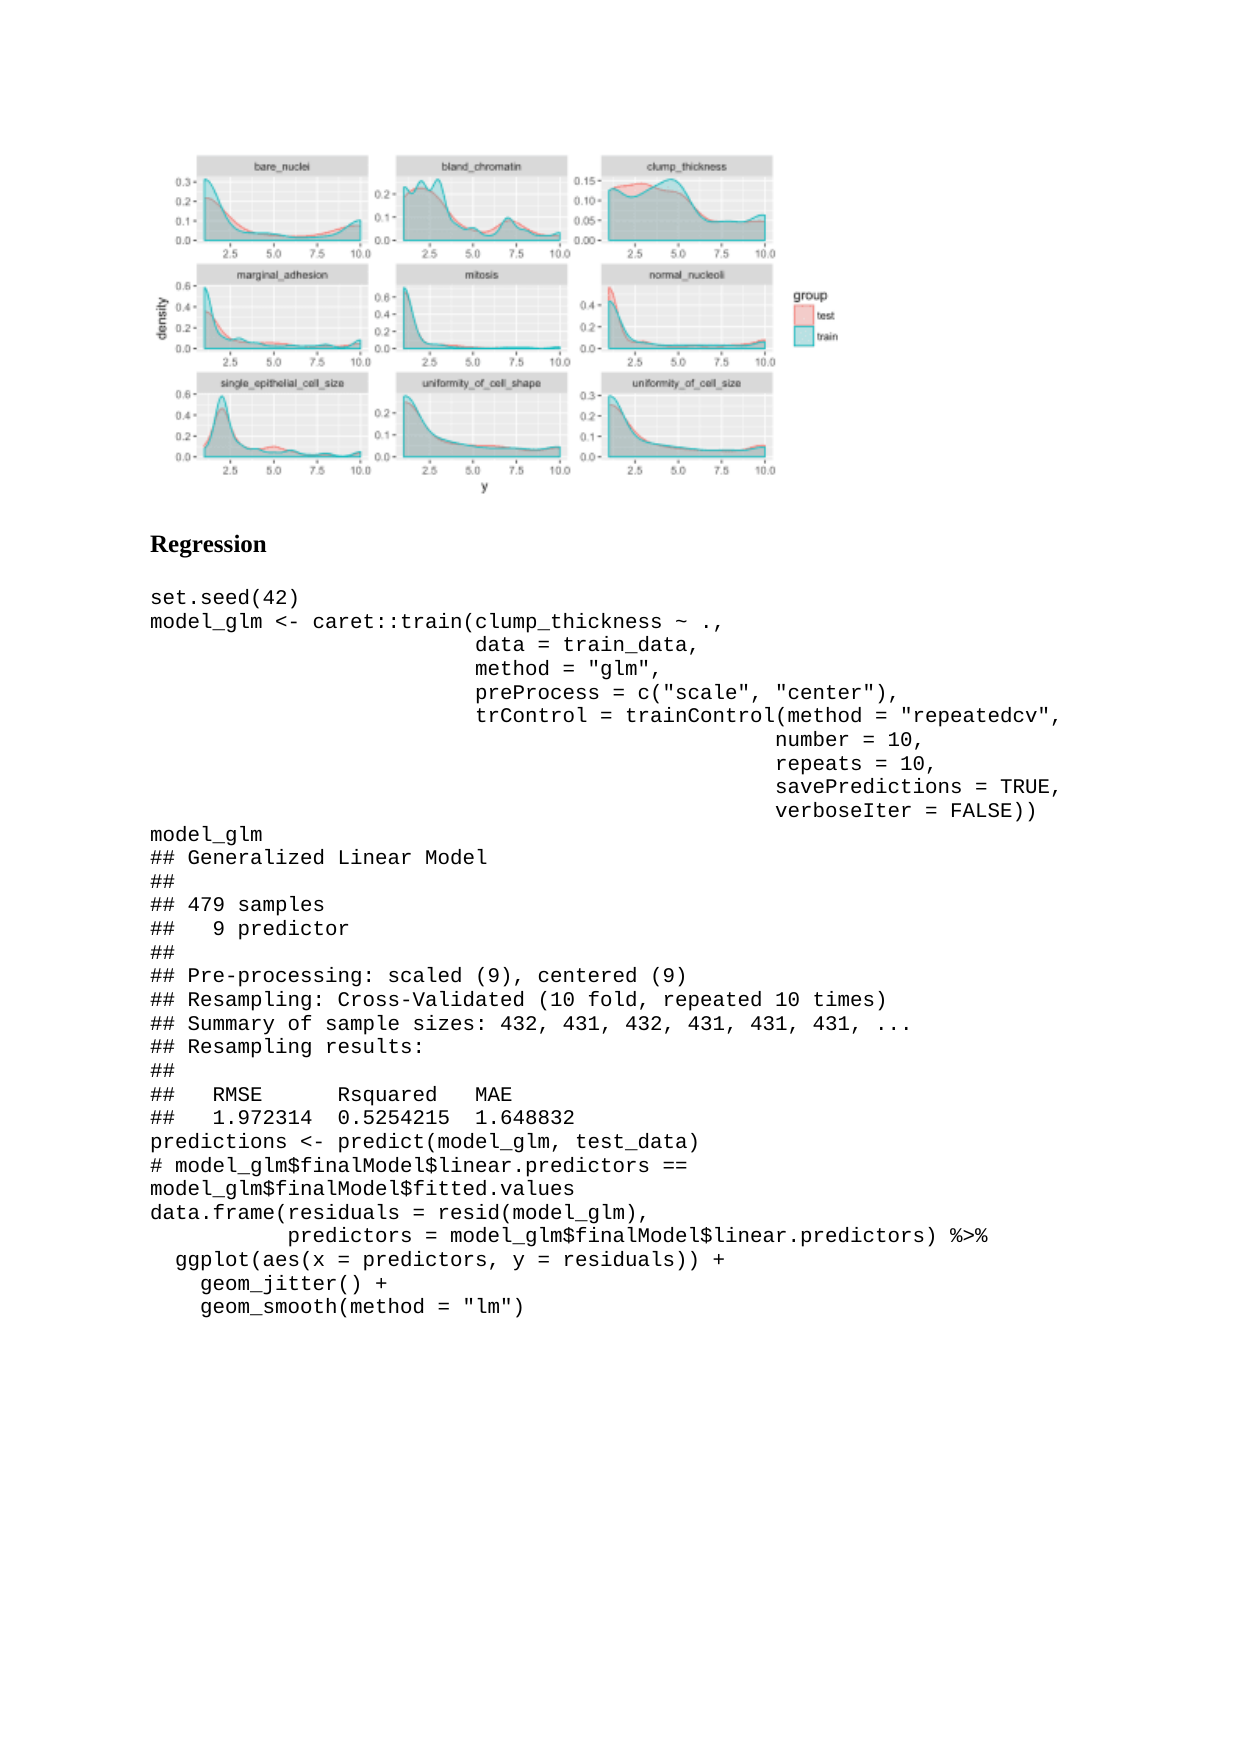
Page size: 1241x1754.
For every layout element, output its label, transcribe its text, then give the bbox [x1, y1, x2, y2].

text ## RMSE Rsquared MAE [150, 1084, 1090, 1107]
text Regression [150, 529, 1090, 558]
text ggplot(aes(x = predictors, y = residuals)) + [150, 1249, 1090, 1273]
text set.seed(42) [150, 587, 1090, 611]
text predictors = model_glm$finalModel$linear.predictors) %>% [150, 1226, 1090, 1249]
text ## Resampling results: [150, 1036, 1090, 1060]
text geom_jitter() + [150, 1273, 1090, 1296]
text # model_glm$finalModel$linear.predictors == model_glm$finalModel$fitted.values [150, 1154, 1090, 1202]
picture [150, 150, 852, 500]
text ## 1.972314 0.5254215 1.648832 [150, 1107, 1090, 1131]
text method = "glm", [150, 658, 1090, 682]
text ## Resampling: Cross-Validated (10 fold, repeated 10 times) [150, 989, 1090, 1013]
text ## [150, 1060, 1090, 1084]
text ## Summary of sample sizes: 432, 431, 432, 431, 431, 431, ... [150, 1013, 1090, 1036]
text model_glm <- caret::train(clump_thickness ~ ., [150, 611, 1090, 634]
text ## [150, 942, 1090, 965]
text savePredictions = TRUE, [150, 776, 1090, 800]
text data.frame(residuals = resid(model_glm), [150, 1202, 1090, 1226]
text ## Generalized Linear Model [150, 847, 1090, 871]
text ## 9 predictor [150, 918, 1090, 942]
text predictions <- predict(model_glm, test_data) [150, 1131, 1090, 1154]
text data = train_data, [150, 634, 1090, 658]
text ## 479 samples [150, 894, 1090, 918]
text repeats = 10, [150, 753, 1090, 776]
text ## [150, 871, 1090, 894]
text geom_smooth(method = "lm") [150, 1296, 1090, 1320]
text ## Pre-processing: scaled (9), centered (9) [150, 965, 1090, 989]
text model_glm [150, 823, 1090, 847]
text preProcess = c("scale", "center"), [150, 682, 1090, 705]
text verboseIter = FALSE)) [150, 800, 1090, 823]
text trControl = trainControl(method = "repeatedcv", [150, 705, 1090, 729]
text number = 10, [150, 729, 1090, 753]
